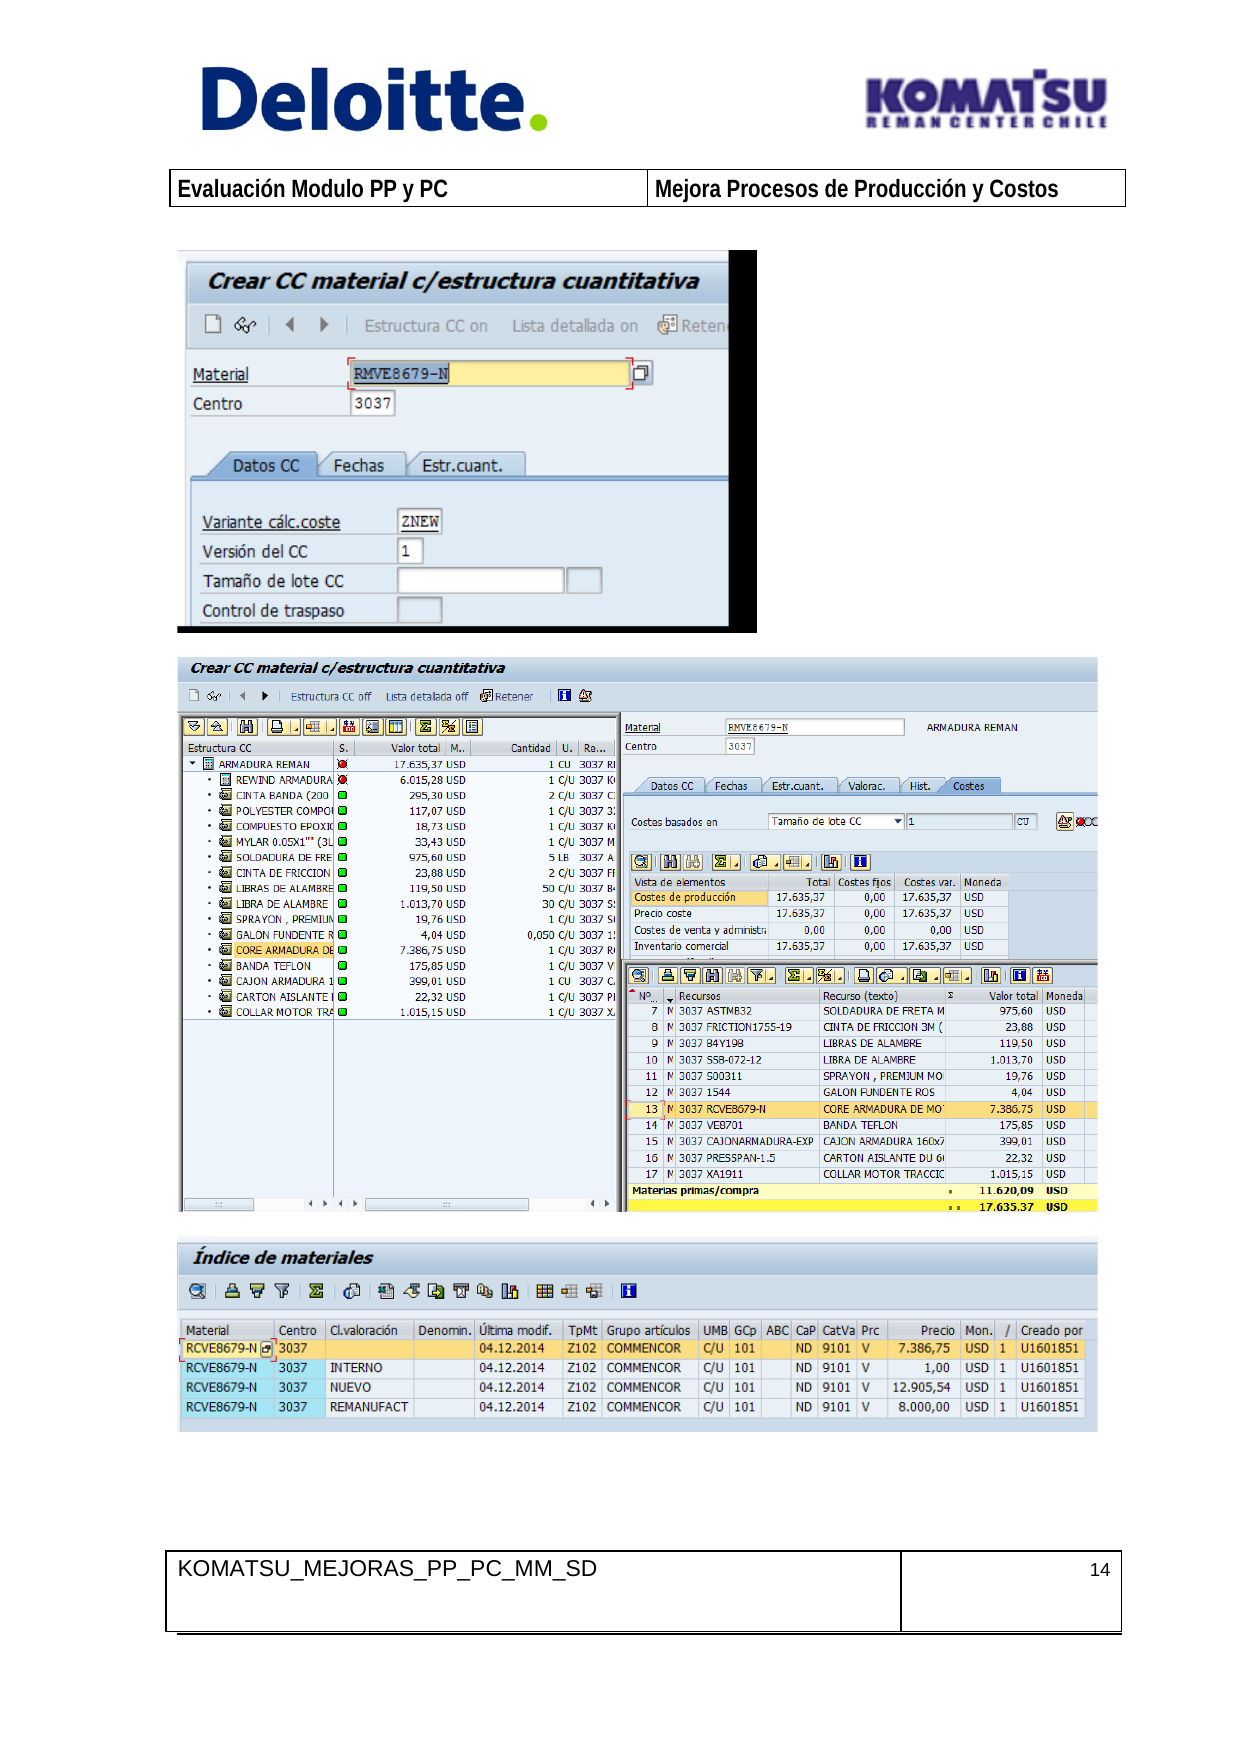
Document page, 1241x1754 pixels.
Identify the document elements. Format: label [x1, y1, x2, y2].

picture [177, 56, 563, 145]
picture [177, 1236, 1098, 1432]
picture [177, 250, 757, 633]
picture [850, 63, 1118, 138]
picture [177, 657, 1098, 1212]
